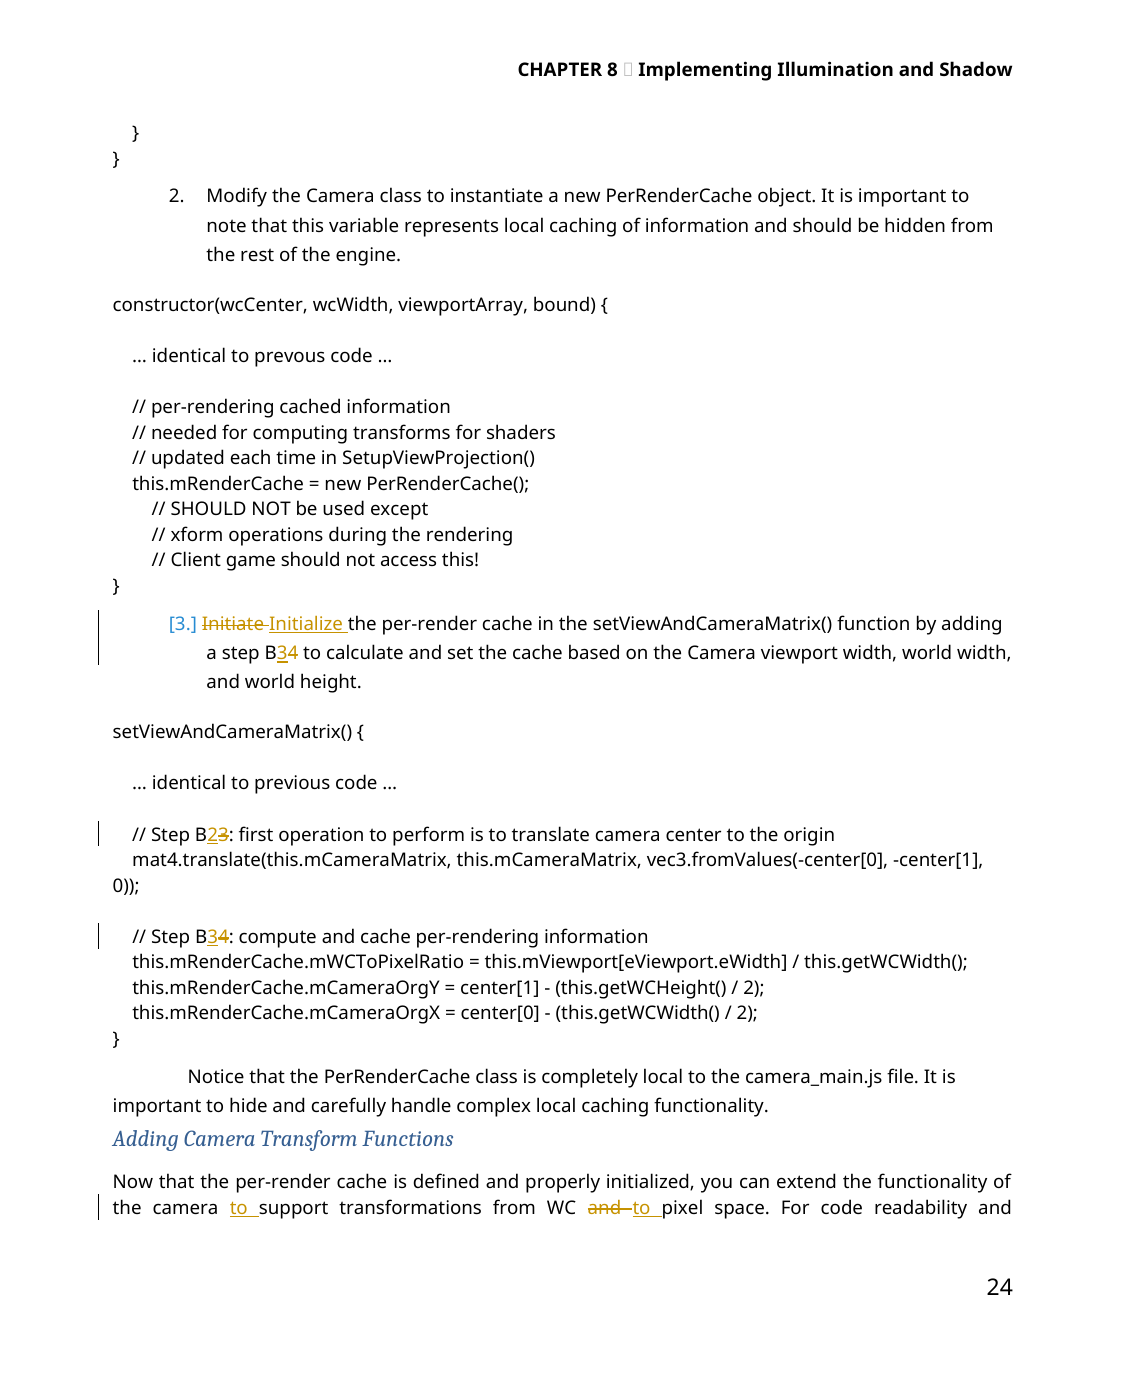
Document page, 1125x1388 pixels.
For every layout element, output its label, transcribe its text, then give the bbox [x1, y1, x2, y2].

text this.mRenderCache.mWCToPixelRatio = this.mViewport[eViewport.eWidth] / this.getWCWidth(); [112, 948, 1012, 974]
text // updated each time in SetupViewProjection() [112, 444, 1012, 470]
text // Step B: first operation to perform is to translate camera center to the origin [112, 821, 1012, 846]
text setViewAndCameraMatrix() { [112, 719, 1012, 744]
list the per-render cache in the setViewAndCameraMatrix() function by adding a step B to calculate and set the cache based on the Camera viewport width, world width, and world height. [169, 610, 1012, 694]
text this.mRenderCache.mCameraOrgY = center[1] - (this.getWCHeight() / 2); [112, 974, 1012, 999]
text this.mRenderCache = new PerRenderCache(); [112, 470, 1012, 496]
subtitle Adding Camera Transform Functions [112, 1126, 1012, 1152]
text // SHOULD NOT be used except [112, 496, 1012, 521]
text } [112, 572, 1012, 598]
text mat4.translate(this.mCameraMatrix, this.mCameraMatrix, vec3.fromValues(-center[0], -center[1], 0)); [112, 846, 1012, 897]
text // per-rendering cached information [112, 393, 1012, 419]
text this.mRenderCache.mCameraOrgX = center[0] - (this.getWCWidth() / 2); [112, 999, 1012, 1025]
text Notice that the PerRenderCache class is completely local to the camera_main.js file. It is important to hide and carefully handle complex local caching functionality. [112, 1063, 1012, 1118]
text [112, 1168, 1012, 1219]
text … identical to previous code … [112, 770, 1012, 795]
text // Client game should not access this! [112, 547, 1012, 572]
text // needed for computing transforms for shaders [112, 419, 1012, 444]
text } [112, 119, 1012, 145]
text } [112, 145, 1012, 170]
text constructor(wcCenter, wcWidth, viewportArray, bound) { [112, 291, 1012, 317]
text // Step B: compute and cache per-rendering information [112, 923, 1012, 948]
text … identical to prevous code … [112, 342, 1012, 368]
text // xform operations during the rendering [112, 521, 1012, 547]
text } [112, 1025, 1012, 1051]
